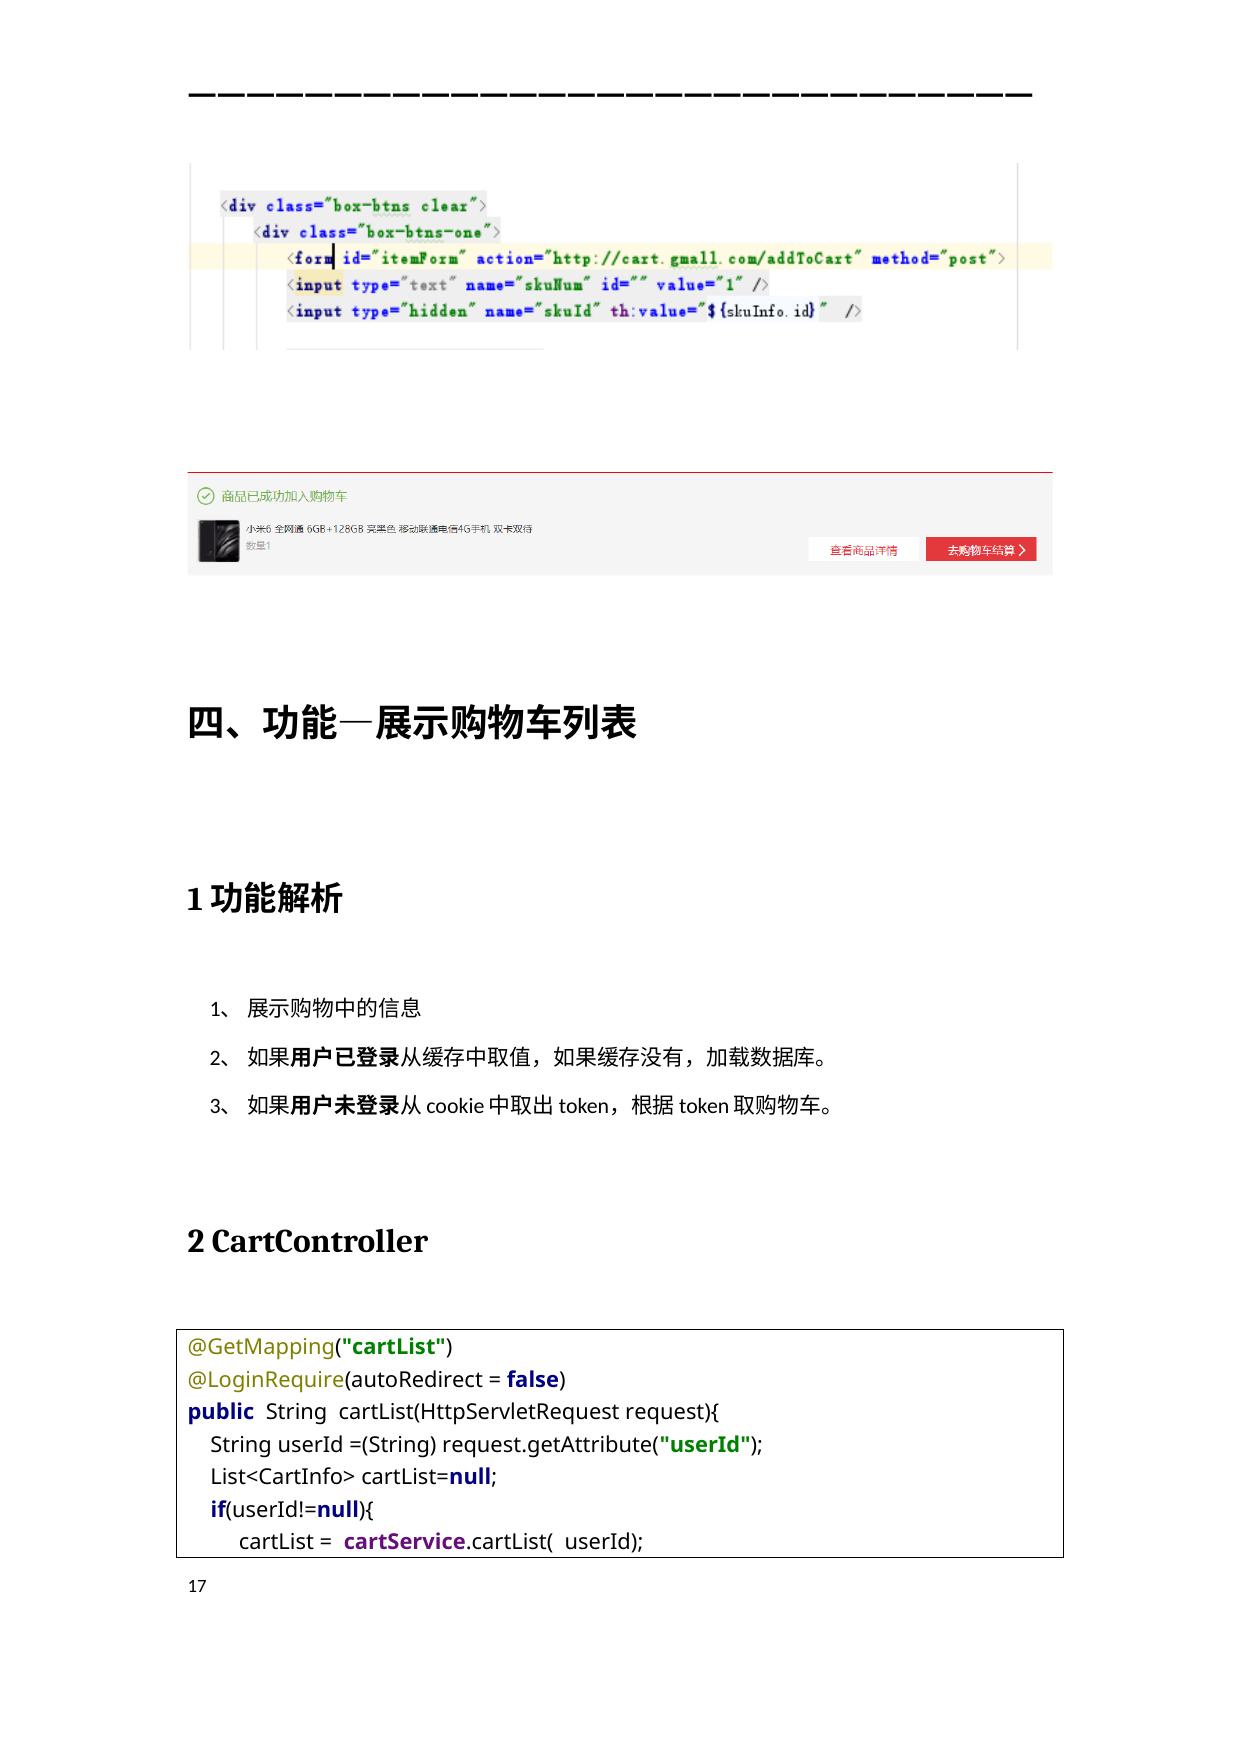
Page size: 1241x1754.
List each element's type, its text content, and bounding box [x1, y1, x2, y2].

picture [187, 163, 1053, 350]
subtitle 2 CartController [187, 1209, 1053, 1274]
subtitle 四、功能—展示购物车列表 [187, 688, 1053, 753]
list 展示购物中的信息 [209, 991, 1053, 1023]
list 如果用户未登录从cookie中取出token，根据token取购物车。 [209, 1087, 1053, 1120]
list 如果用户已登录从缓存中取值，如果缓存没有，加载数据库。 [209, 1039, 1053, 1072]
picture [187, 463, 1053, 585]
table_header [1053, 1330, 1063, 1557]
subtitle 1 功能解析 [187, 864, 1053, 929]
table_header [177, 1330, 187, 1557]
